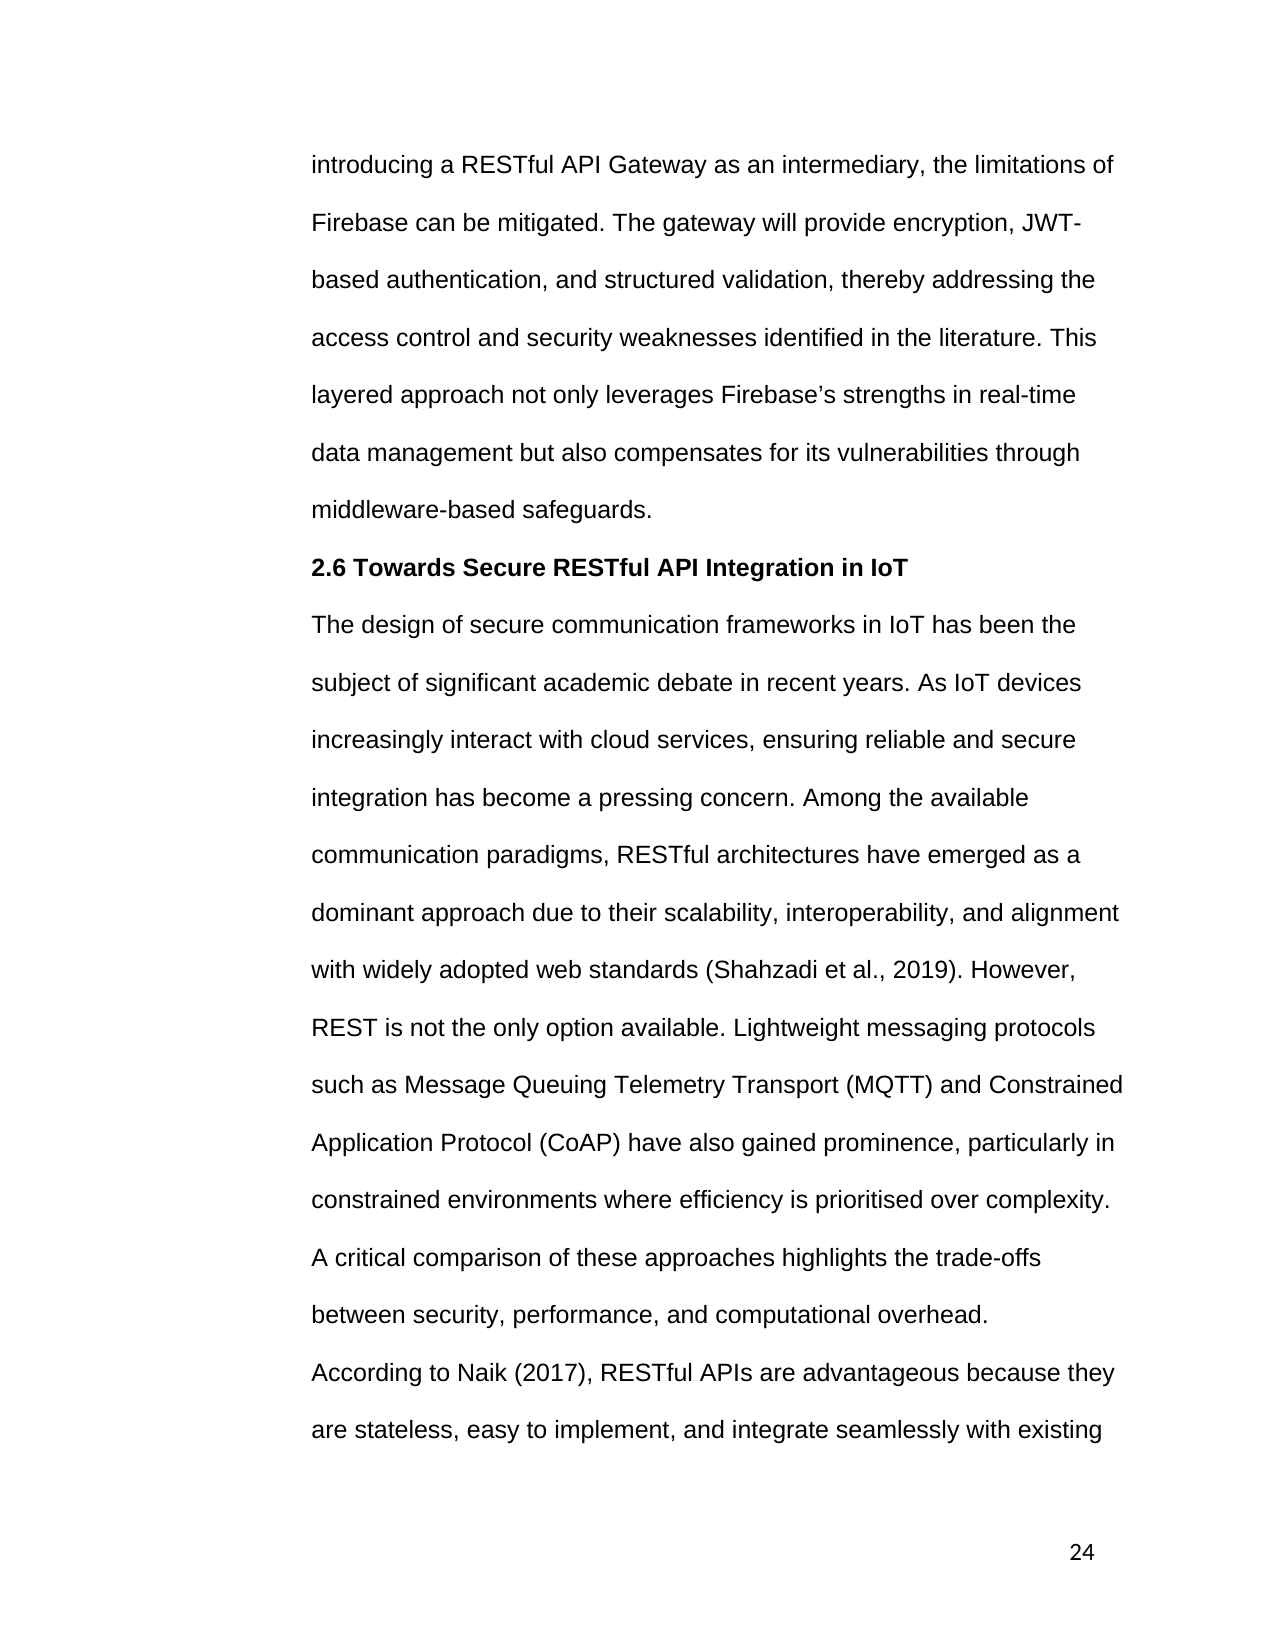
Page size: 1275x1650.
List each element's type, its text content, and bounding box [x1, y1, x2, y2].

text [311, 1357, 1125, 1444]
text 2.6 Towards Secure RESTful API Integration in IoT [311, 552, 1125, 581]
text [311, 150, 1125, 524]
text The design of secure communication frameworks in IoT has been the subject of significant academic debate in recent years. As IoT devices increasingly interact with cloud services, ensuring reliable and secure integration has become a pressing concern. Among the available communication paradigms, RESTful architectures have emerged as a dominant approach due to their scalability, interoperability, and alignment with widely adopted web standards (Shahzadi et al., 2019). However, REST is not the only option available. Lightweight messaging protocols such as Message Queuing Telemetry Transport (MQTT) and Constrained Application Protocol (CoAP) have also gained prominence, particularly in constrained environments where efficiency is prioritised over complexity. A critical comparison of these approaches highlights the trade-offs between security, performance, and computational overhead. [311, 610, 1125, 1329]
